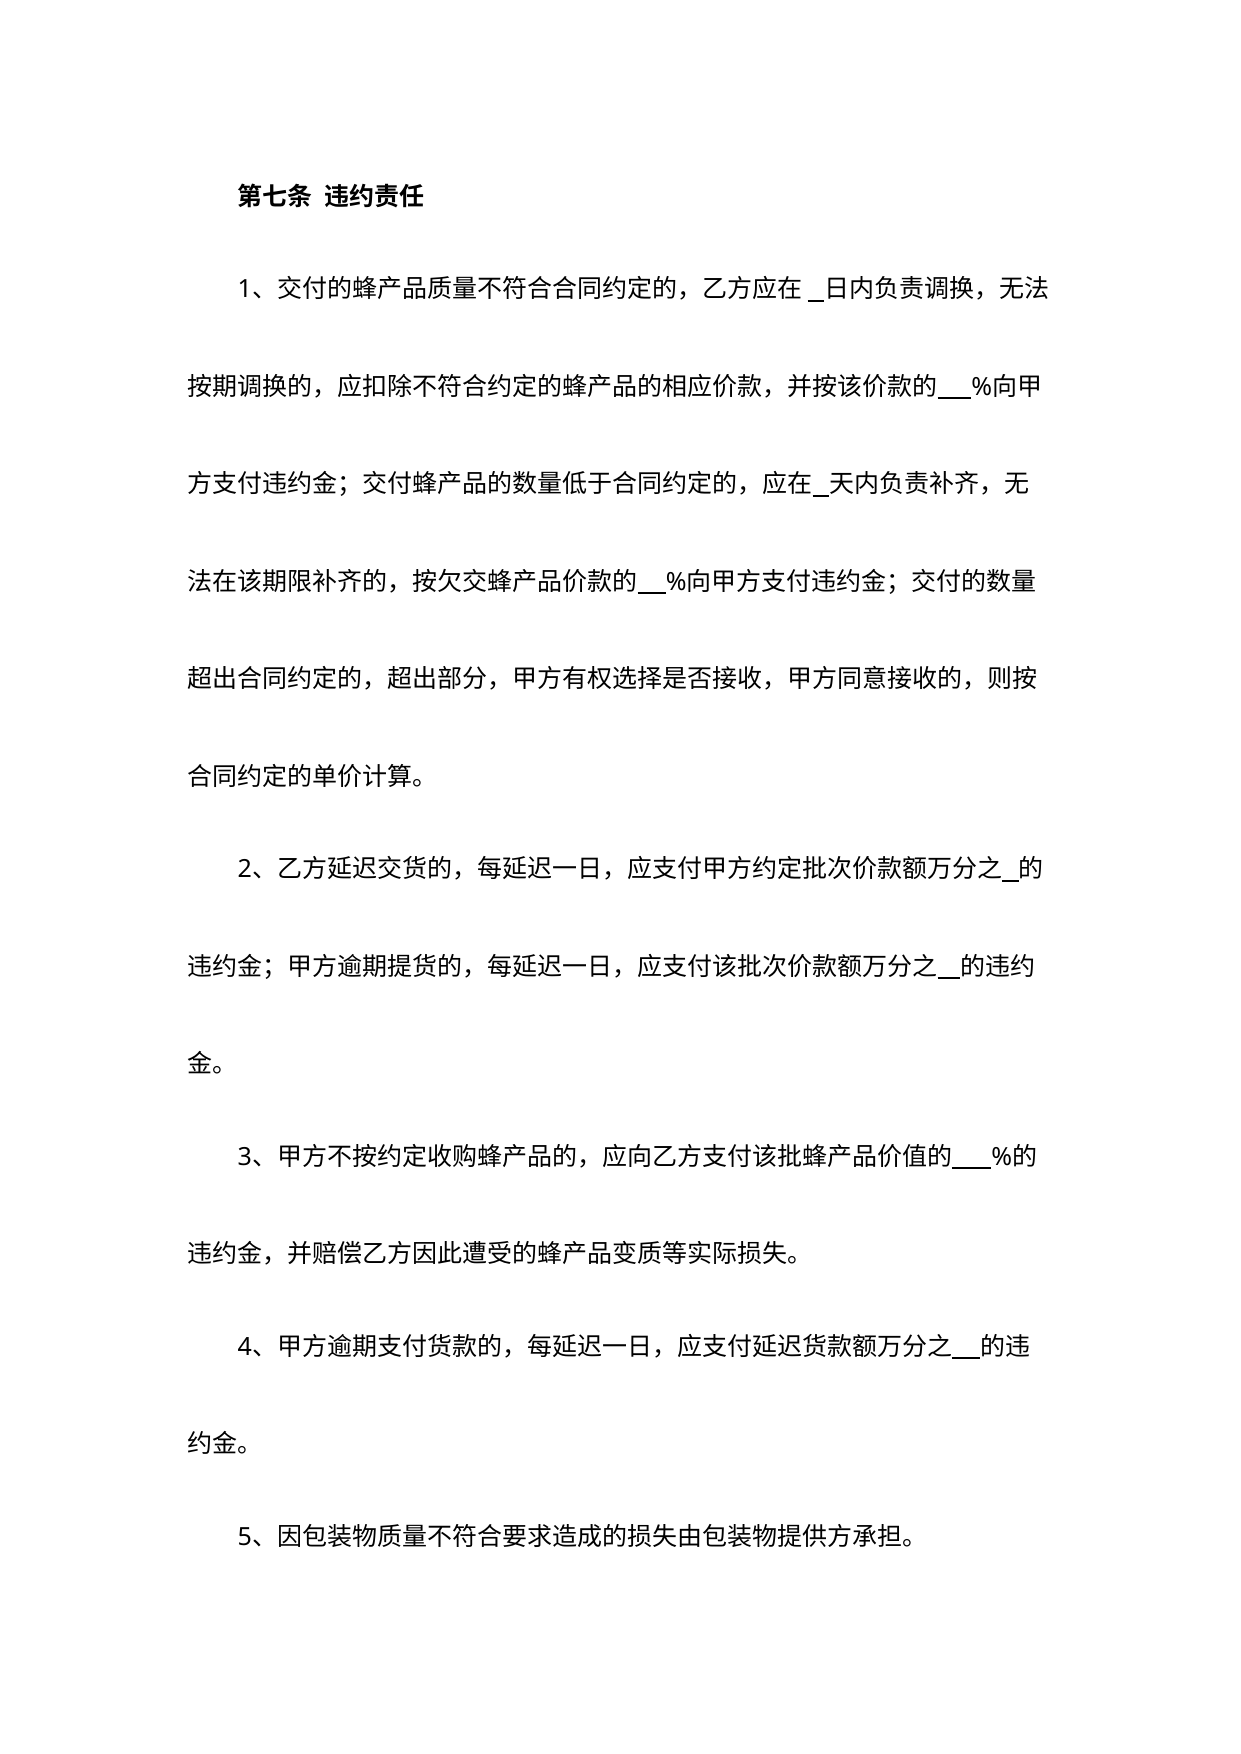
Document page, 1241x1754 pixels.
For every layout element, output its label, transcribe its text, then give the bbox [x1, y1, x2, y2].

text 5、因包装物质量不符合要求造成的损失由包装物提供方承担。 [187, 1502, 1053, 1567]
text 2、乙方延迟交货的，每延迟一日，应支付甲方约定批次价款额万分之 的违约金；甲方逾期提货的，每延迟一日，应支付该批次价款额万分之 的违约金。 [187, 834, 1053, 1094]
text 第七条 违约责任 [187, 162, 1053, 227]
text 4、甲方逾期支付货款的，每延迟一日，应支付延迟货款额万分之 的违约金。 [187, 1312, 1053, 1474]
text 1、交付的蜂产品质量不符合合同约定的，乙方应在 日内负责调换，无法按期调换的，应扣除不符合约定的蜂产品的相应价款，并按该价款的 %向甲方支付违约金；交付蜂产品的数量低于合同约定的，应在 天内负责补齐，无法在该期限补齐的，按欠交蜂产品价款的 %向甲方支付违约金；交付的数量超出合同约定的，超出部分，甲方有权选择是否接收，甲方同意接收的，则按合同约定的单价计算。 [187, 254, 1053, 807]
text 3、甲方不按约定收购蜂产品的，应向乙方支付该批蜂产品价值的 %的违约金，并赔偿乙方因此遭受的蜂产品变质等实际损失。 [187, 1122, 1053, 1284]
